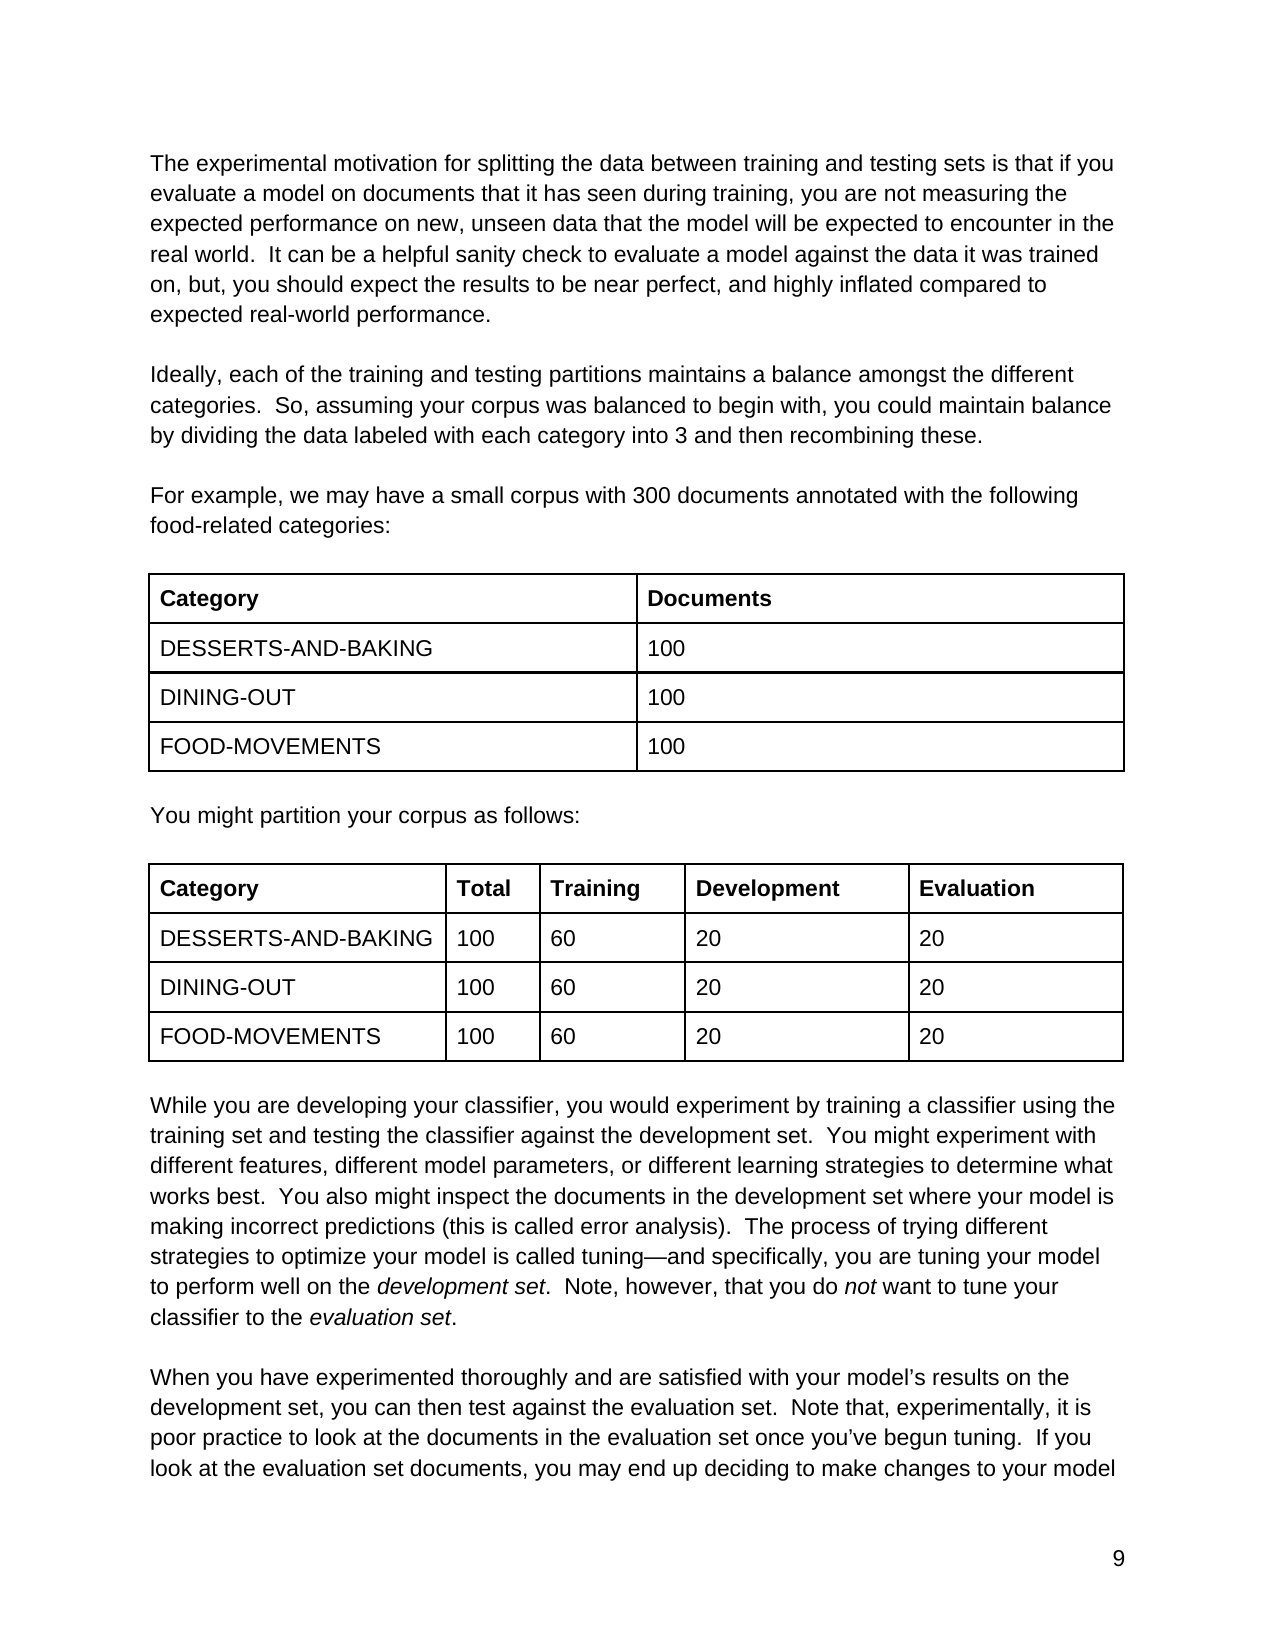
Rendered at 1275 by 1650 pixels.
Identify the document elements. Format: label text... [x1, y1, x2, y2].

table_cell 20 [686, 963, 908, 1011]
table_cell 60 [541, 1013, 684, 1060]
table_cell DESSERTS-AND-BAKING [150, 624, 636, 671]
table_cell 100 [638, 624, 1123, 671]
table_cell DESSERTS-AND-BAKING [150, 914, 445, 961]
text You might partition your corpus as follows: [150, 802, 1125, 829]
text Ideally, each of the training and testing partitions maintains a balance amongst the different categories. So, assuming your corpus was balanced to begin with, you could maintain balance by dividing the data labeled with each category into 3 and then recombining these. [150, 361, 1125, 448]
table_cell 100 [447, 963, 539, 1011]
table_header Documents [638, 575, 1123, 622]
table_cell 100 [447, 1013, 539, 1060]
table_header Evaluation [910, 865, 1122, 912]
table_cell FOOD-MOVEMENTS [150, 723, 636, 770]
table_cell 20 [910, 914, 1122, 961]
table_cell DINING-OUT [150, 674, 636, 721]
table_cell 100 [447, 914, 539, 961]
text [150, 1364, 1125, 1481]
table_header Category [150, 575, 636, 622]
table_cell 60 [541, 914, 684, 961]
table_header Total [447, 865, 539, 912]
table_header Development [686, 865, 908, 912]
table_header Category [150, 865, 445, 912]
text While you are developing your classifier, you would experiment by training a classifier using the training set and testing the classifier against the development set. You might experiment with different features, different model parameters, or different learning strategies to determine what works best. You also might inspect the documents in the development set where your model is making incorrect predictions (this is called error analysis). The process of trying different strategies to optimize your model is called tuning—and specifically, you are tuning your model to perform well on the development set. Note, however, that you do not want to tune your classifier to the evaluation set. [150, 1092, 1125, 1330]
table_cell 100 [638, 723, 1123, 770]
table_cell 20 [910, 1013, 1122, 1060]
table_cell FOOD-MOVEMENTS [150, 1013, 445, 1060]
table_cell 100 [638, 674, 1123, 721]
table_cell DINING-OUT [150, 963, 445, 1011]
table_header Training [541, 865, 684, 912]
table_cell 20 [686, 914, 908, 961]
table_cell 20 [910, 963, 1122, 1011]
text For example, we may have a small corpus with 300 documents annotated with the following food-related categories: [150, 482, 1125, 539]
table_cell 20 [686, 1013, 908, 1060]
table_cell 60 [541, 963, 684, 1011]
text The experimental motivation for splitting the data between training and testing sets is that if you evaluate a model on documents that it has seen during training, you are not measuring the expected performance on new, unseen data that the model will be expected to encounter in the real world. It can be a helpful sanity check to evaluate a model against the data it was trained on, but, you should expect the results to be near perfect, and highly inflated compared to expected real-world performance. [150, 150, 1125, 327]
